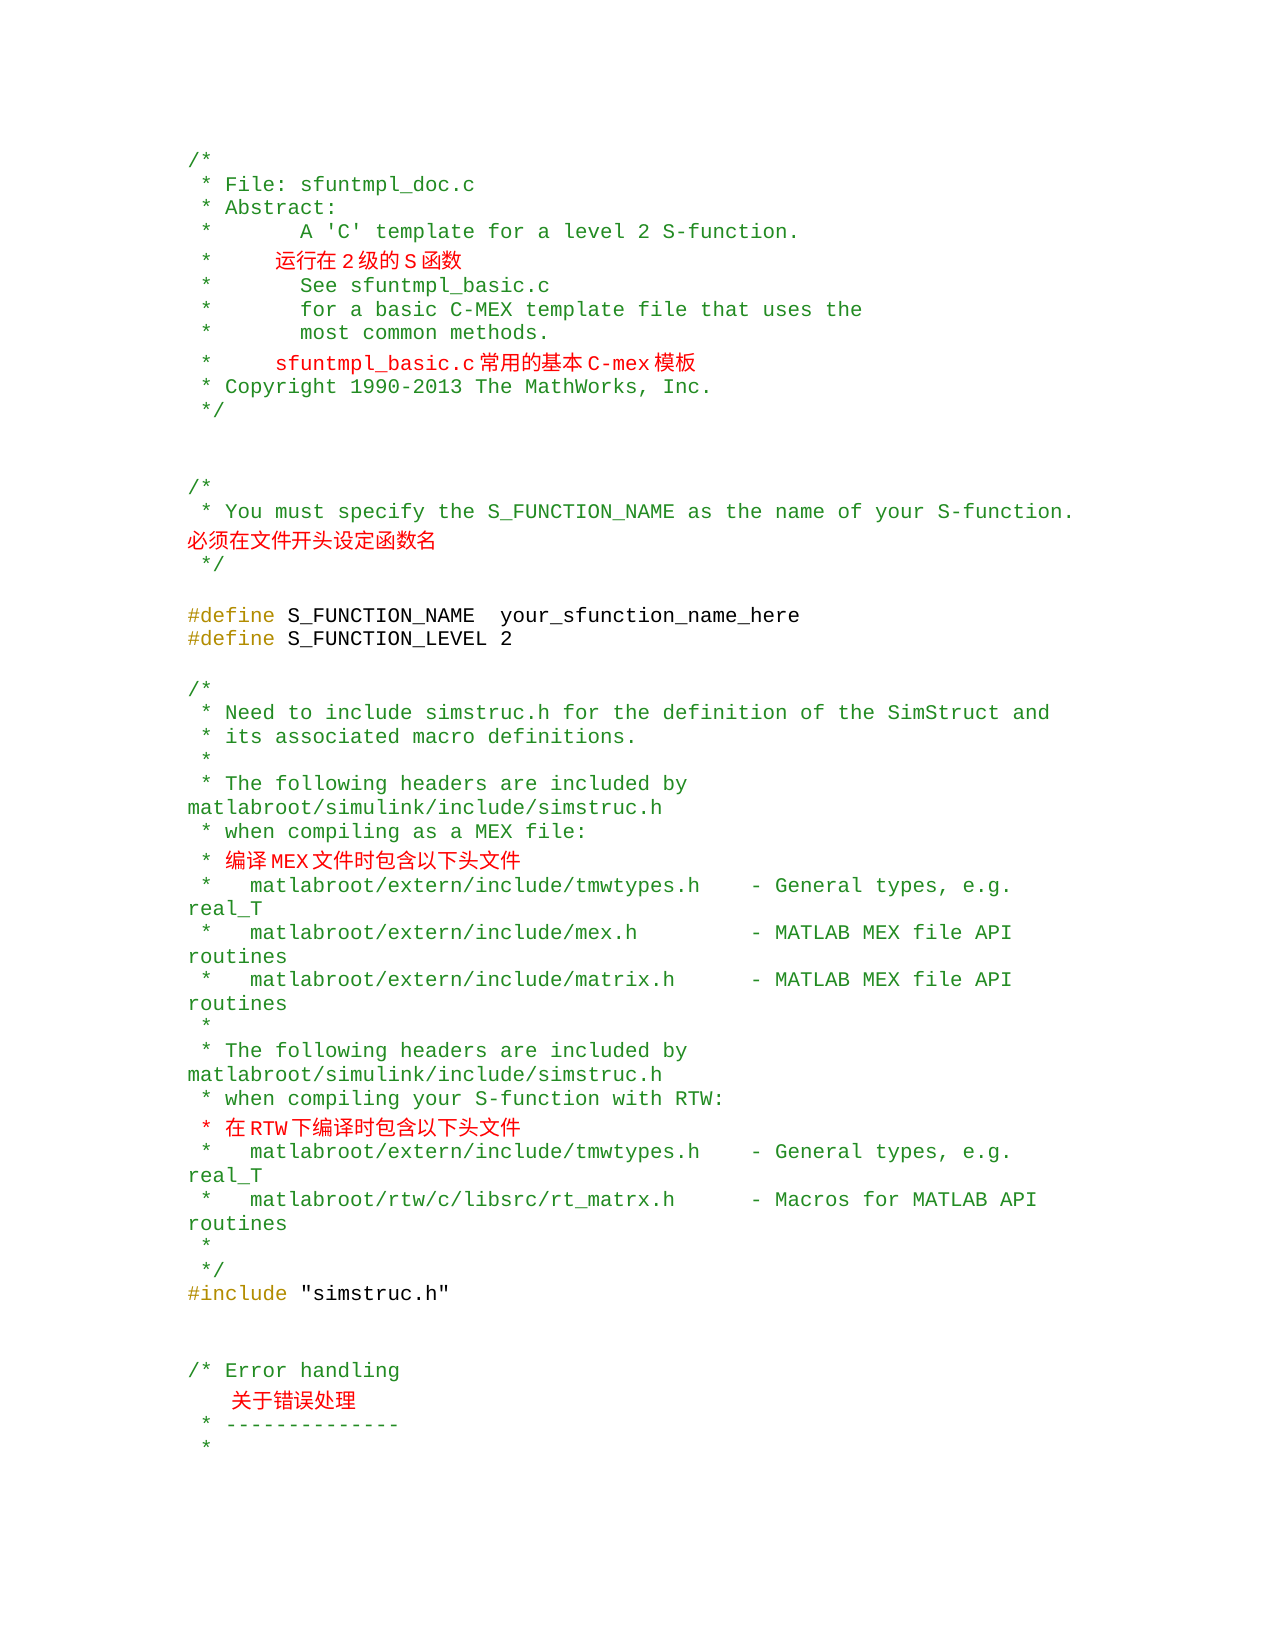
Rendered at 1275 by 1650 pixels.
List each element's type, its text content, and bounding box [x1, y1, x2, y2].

text * The following headers are included by matlabroot/simulink/include/simstruc.h [187, 1040, 1087, 1087]
text * Need to include simstruc.h for the definition of the SimStruct and [187, 702, 1087, 726]
text /* [187, 150, 1087, 174]
text /* [187, 477, 1087, 501]
text * [187, 1236, 1087, 1260]
text * matlabroot/extern/include/tmwtypes.h - General types, e.g. real_T [187, 1142, 1087, 1189]
text * matlabroot/extern/include/tmwtypes.h - General types, e.g. real_T [187, 875, 1087, 922]
text #include "simstruc.h" [187, 1283, 1087, 1307]
text */ [187, 1260, 1087, 1283]
text * matlabroot/extern/include/mex.h - MATLAB MEX file API routines [187, 922, 1087, 969]
text * its associated macro definitions. [187, 726, 1087, 750]
text * See sfuntmpl_basic.c [187, 275, 1087, 299]
text * The following headers are included by matlabroot/simulink/include/simstruc.h [187, 773, 1087, 821]
text * Abstract: [187, 197, 1087, 221]
text * [187, 1017, 1087, 1040]
text * for a basic C-MEX template file that uses the [187, 299, 1087, 322]
text * when compiling as a MEX file: [187, 821, 1087, 844]
text * matlabroot/rtw/c/libsrc/rt_matrx.h - Macros for MATLAB API routines [187, 1189, 1087, 1236]
text * most common methods. [187, 322, 1087, 346]
text * [187, 1438, 1087, 1462]
text /* [187, 679, 1087, 702]
text * 在RTW下编译时包含以下头文件 [187, 1111, 1087, 1142]
text 必须在文件开头设定函数名 [187, 524, 1087, 554]
text * -------------- [187, 1414, 1087, 1438]
text * 运行在2级的S函数 [187, 244, 1087, 275]
text * You must specify the S_FUNCTION_NAME as the name of your S-function. [187, 501, 1087, 524]
text * A 'C' template for a level 2 S-function. [187, 221, 1087, 244]
text #define S_FUNCTION_LEVEL 2 [187, 628, 1087, 652]
text */ [187, 554, 1087, 578]
text * File: sfuntmpl_doc.c [187, 174, 1087, 197]
text * 编译MEX文件时包含以下头文件 [187, 844, 1087, 875]
text * Copyright 1990-2013 The MathWorks, Inc. [187, 376, 1087, 400]
text */ [187, 400, 1087, 424]
text #define S_FUNCTION_NAME your_sfunction_name_here [187, 605, 1087, 628]
text * sfuntmpl_basic.c常用的基本C-mex模板 [187, 346, 1087, 376]
text * when compiling your S-function with RTW: [187, 1087, 1087, 1111]
text /* Error handling [187, 1360, 1087, 1384]
text * matlabroot/extern/include/matrix.h - MATLAB MEX file API routines [187, 969, 1087, 1017]
text * [187, 750, 1087, 773]
text 关于错误处理 [187, 1384, 1087, 1414]
